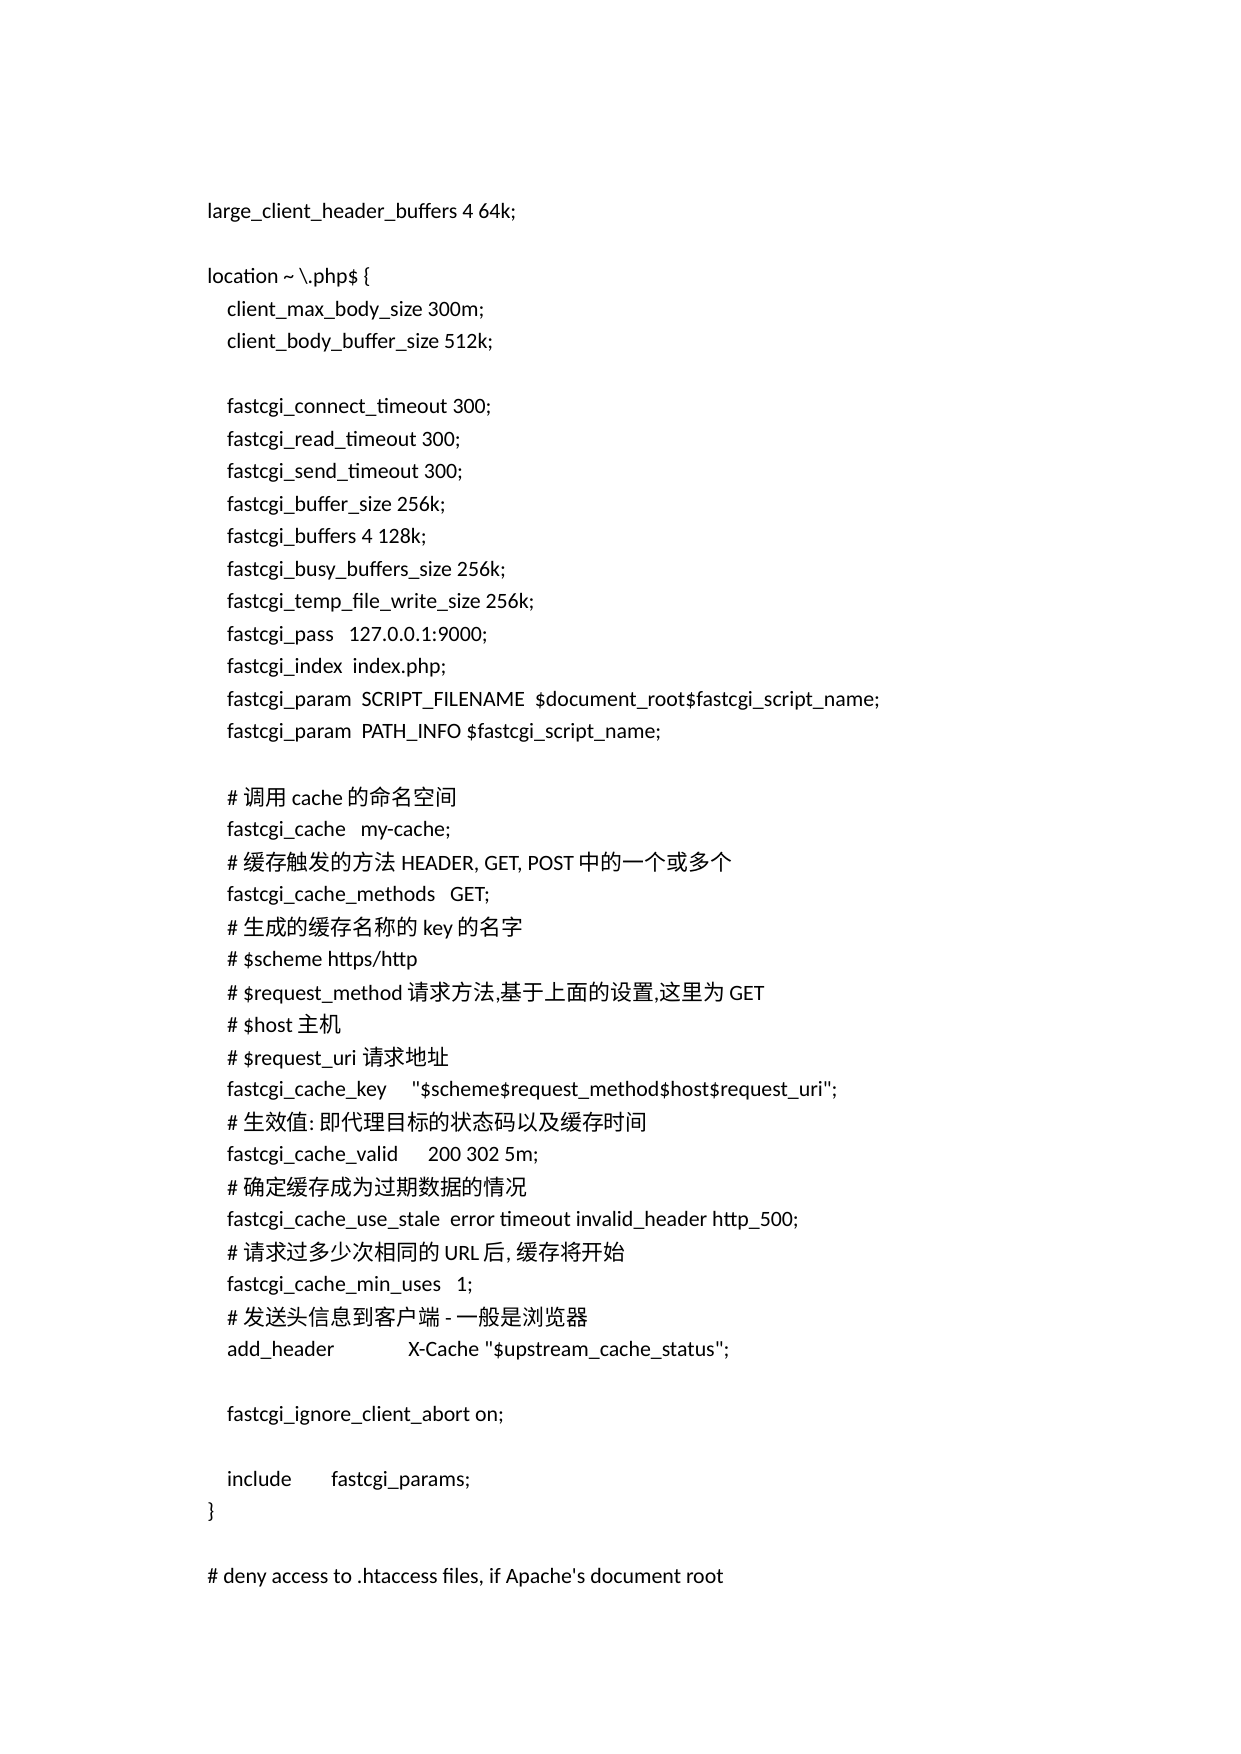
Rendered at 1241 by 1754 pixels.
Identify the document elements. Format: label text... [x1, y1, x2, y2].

text fastcgi_cache_methods GET; [187, 877, 1053, 909]
text # 缓存触发的方法 HEADER, GET, POST 中的一个或多个 [187, 844, 1053, 877]
text fastcgi_cache_min_uses 1; [187, 1267, 1053, 1299]
text fastcgi_buffer_size 256k; [187, 487, 1053, 519]
text add_header X-Cache "$upstream_cache_status"; [187, 1332, 1053, 1364]
text include fastcgi_params; [187, 1462, 1053, 1494]
text fastcgi_busy_buffers_size 256k; [187, 552, 1053, 584]
text # $request_method 请求方法,基于上面的设置,这里为GET [187, 974, 1053, 1007]
text fastcgi_cache_use_stale error timeout invalid_header http_500; [187, 1202, 1053, 1234]
text # 调用 cache 的命名空间 [187, 779, 1053, 812]
text # $request_uri 请求地址 [187, 1039, 1053, 1072]
text # 发送头信息到客户端 - 一般是浏览器 [187, 1299, 1053, 1332]
text fastcgi_param SCRIPT_FILENAME $document_root$fastcgi_script_name; [187, 682, 1053, 714]
text # 确定缓存成为过期数据的情况 [187, 1169, 1053, 1202]
text # 请求过多少次相同的URL后, 缓存将开始 [187, 1234, 1053, 1267]
text large_client_header_buffers 4 64k; [187, 194, 1053, 227]
text fastcgi_index index.php; [187, 649, 1053, 682]
text } [187, 1494, 1053, 1527]
text # 生成的缓存名称的 key 的名字 [187, 909, 1053, 942]
text # 生效值: 即代理目标的状态码以及缓存时间 [187, 1104, 1053, 1137]
text client_body_buffer_size 512k; [187, 324, 1053, 357]
text fastcgi_ignore_client_abort on; [187, 1397, 1053, 1429]
text fastcgi_pass 127.0.0.1:9000; [187, 617, 1053, 649]
text # deny access to .htaccess files, if Apache's document root [187, 1559, 1053, 1592]
text fastcgi_buffers 4 128k; [187, 519, 1053, 552]
text fastcgi_read_timeout 300; [187, 422, 1053, 454]
text client_max_body_size 300m; [187, 292, 1053, 324]
text # $scheme https/http [187, 942, 1053, 974]
text fastcgi_temp_file_write_size 256k; [187, 584, 1053, 617]
text fastcgi_cache_key "$scheme$request_method$host$request_uri"; [187, 1072, 1053, 1104]
text location ~ \.php$ { [187, 259, 1053, 292]
text # $host 主机 [187, 1007, 1053, 1039]
text fastcgi_param PATH_INFO $fastcgi_script_name; [187, 714, 1053, 747]
text fastcgi_cache my-cache; [187, 812, 1053, 844]
text fastcgi_cache_valid 200 302 5m; [187, 1137, 1053, 1169]
text fastcgi_connect_timeout 300; [187, 389, 1053, 422]
text fastcgi_send_timeout 300; [187, 454, 1053, 487]
